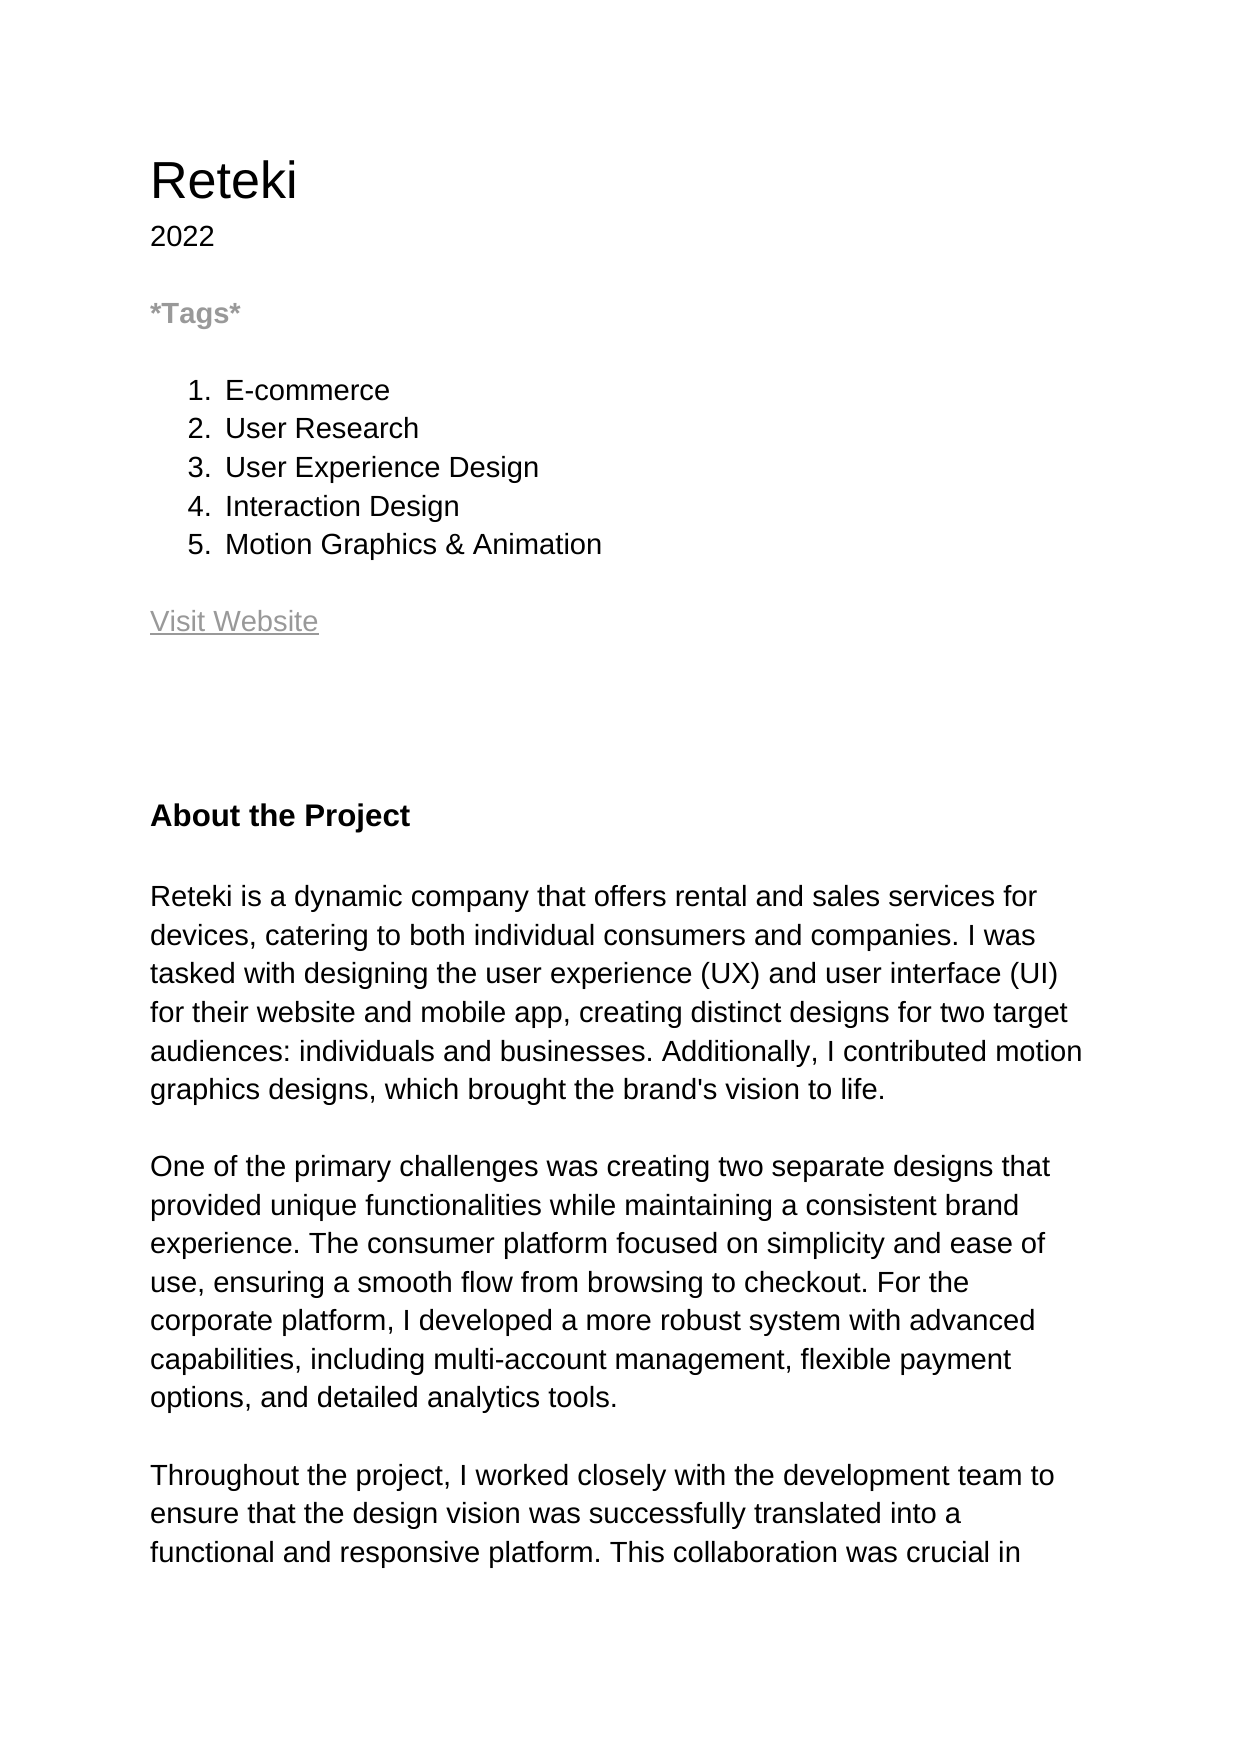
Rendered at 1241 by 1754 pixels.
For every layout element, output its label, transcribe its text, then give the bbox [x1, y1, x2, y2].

text One of the primary challenges was creating two separate designs that provided unique functionalities while maintaining a consistent brand experience. The consumer platform focused on simplicity and ease of use, ensuring a smooth flow from browsing to checkout. For the corporate platform, I developed a more robust system with advanced capabilities, including multi-account management, flexible payment options, and detailed analytics tools. [150, 1149, 1090, 1414]
text About the Project [150, 797, 1090, 833]
text 2022 [150, 219, 1090, 252]
text Reteki [150, 150, 1090, 210]
list User Experience Design [187, 450, 1090, 484]
list Motion Graphics & Animation [187, 527, 1090, 561]
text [150, 1458, 1090, 1568]
list User Research [187, 412, 1090, 445]
list Interaction Design [187, 489, 1090, 522]
list E-commerce [187, 373, 1090, 407]
text Visit Website [150, 604, 1090, 638]
text *Tags* [150, 296, 1090, 329]
text Reteki is a dynamic company that offers rental and sales services for devices, catering to both individual consumers and companies. I was tasked with designing the user experience (UX) and user interface (UI) for their website and mobile app, creating distinct designs for two target audiences: individuals and businesses. Additionally, I contributed motion graphics designs, which brought the brand's vision to life. [150, 879, 1090, 1106]
